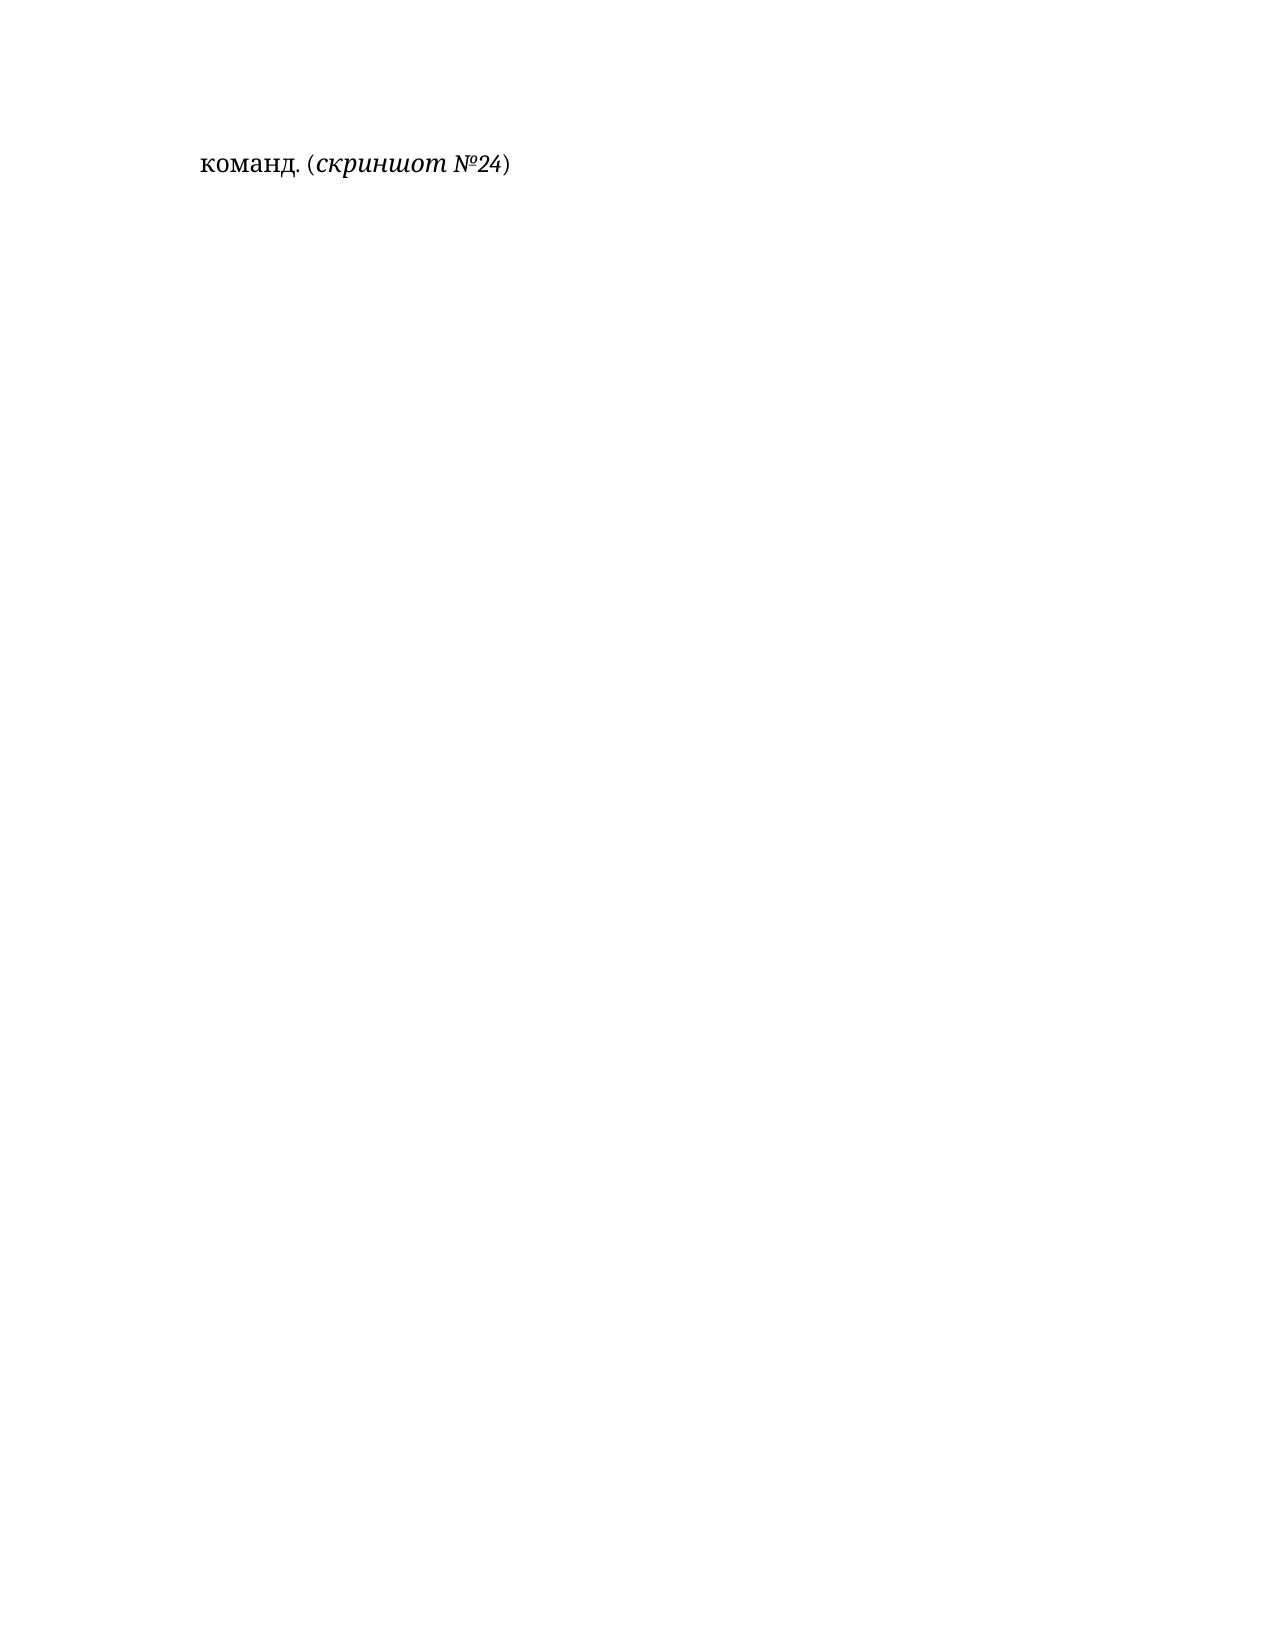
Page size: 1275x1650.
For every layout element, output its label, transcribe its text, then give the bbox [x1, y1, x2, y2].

list Используя информацию, полученную при помощи команды history, выполните модификацию и исполнение нескольких команд из буфера команд. (скриншот №24) (скриншот №25) [150, 150, 1125, 179]
